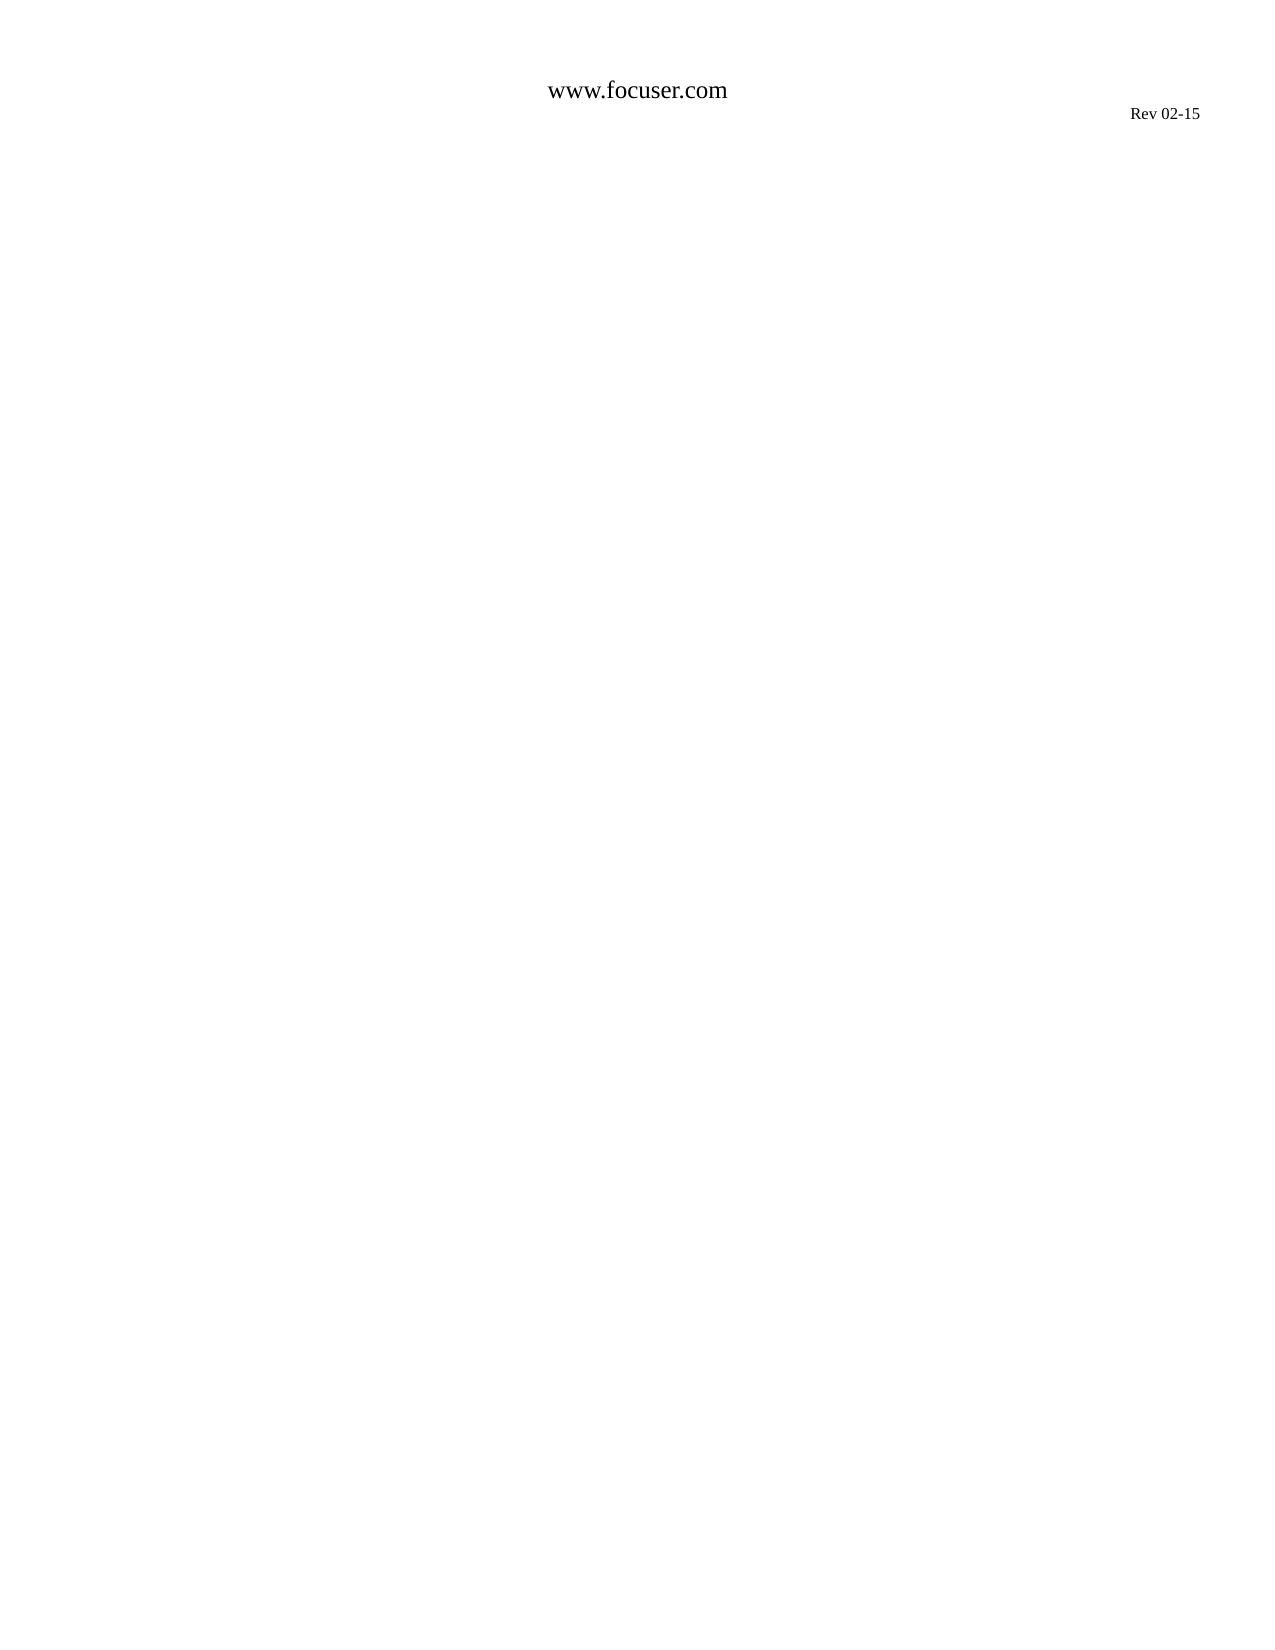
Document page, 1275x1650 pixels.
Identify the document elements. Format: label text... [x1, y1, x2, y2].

text www.focuser.com [75, 75, 1200, 104]
text Rev 02-15 [75, 104, 1200, 123]
